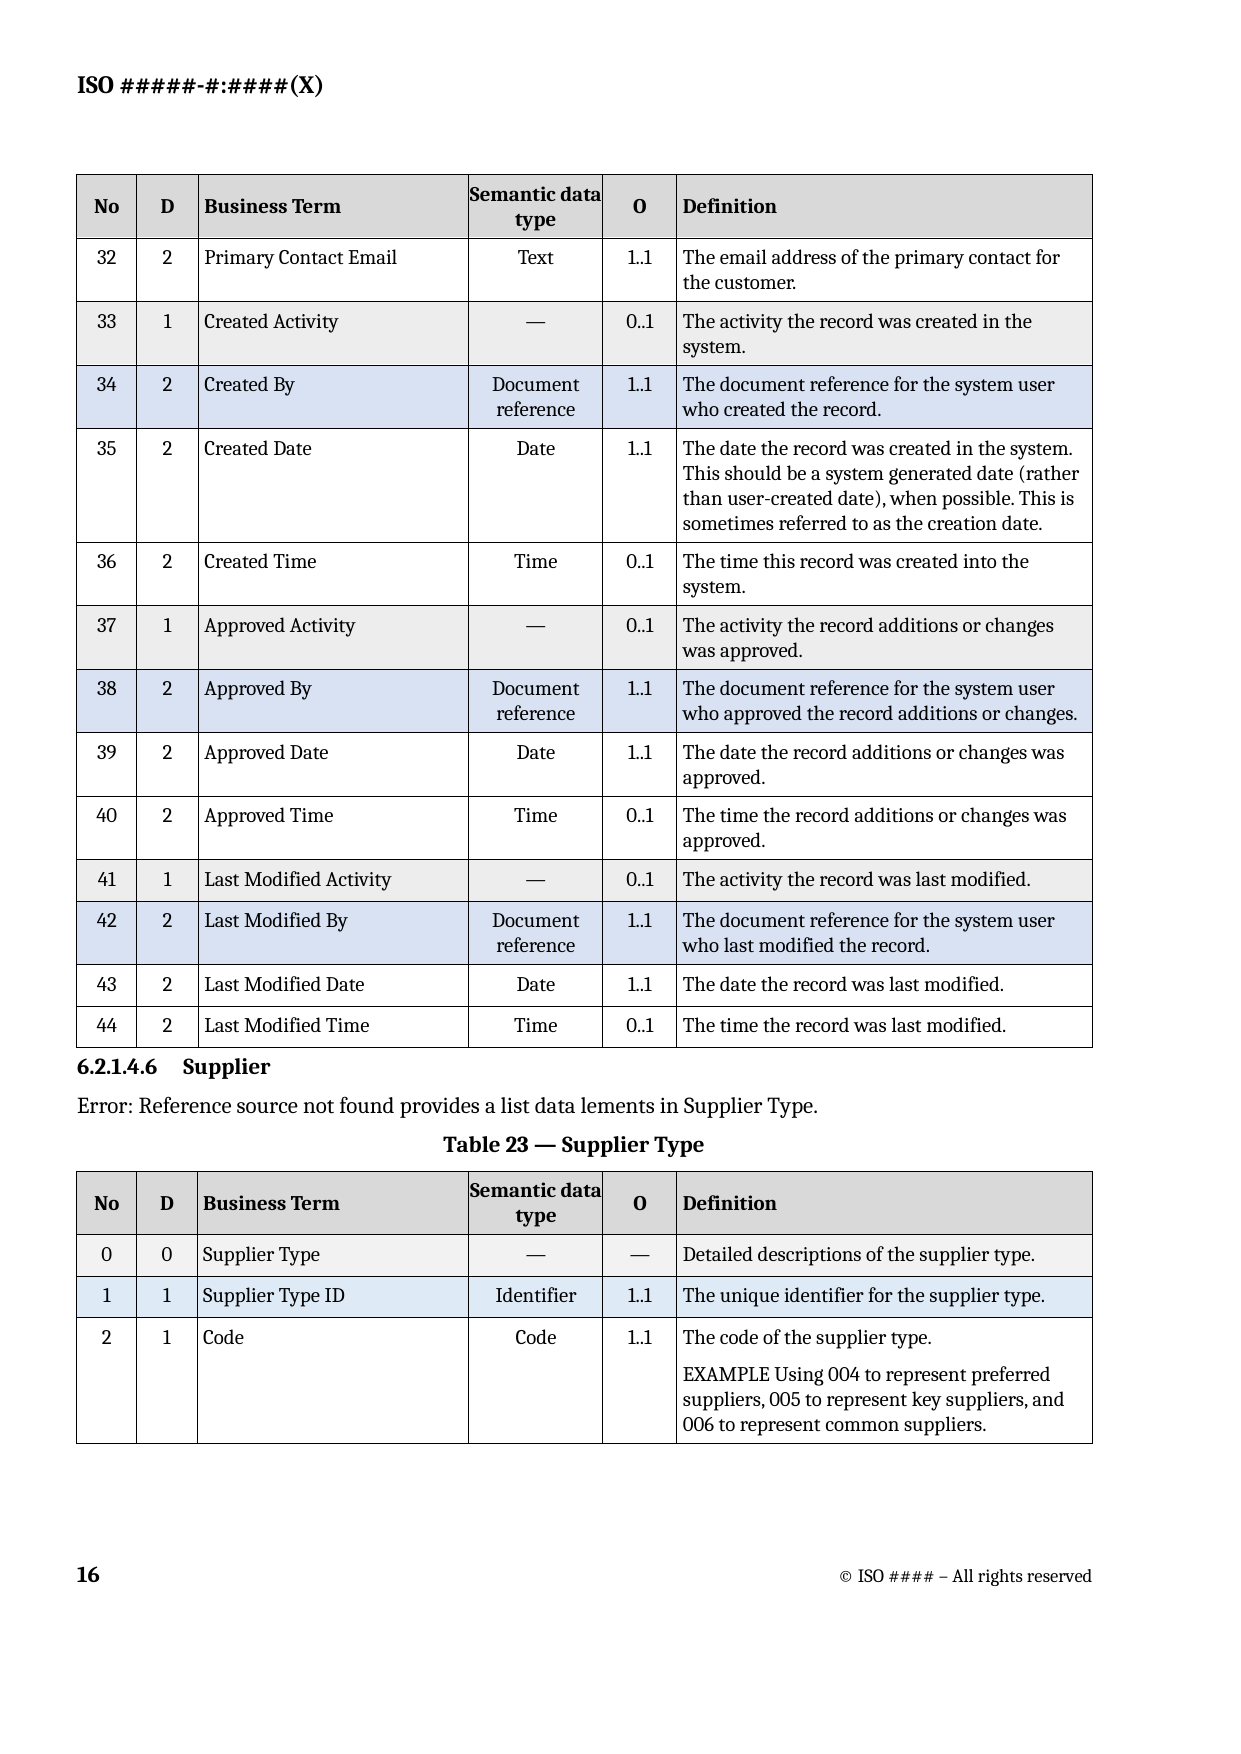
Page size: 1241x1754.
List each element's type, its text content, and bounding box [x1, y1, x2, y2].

table_cell 1 [137, 860, 198, 901]
table_cell 1 [137, 1277, 197, 1317]
table_header O [603, 175, 676, 237]
table_cell Document reference [469, 902, 602, 964]
table_cell 1 [137, 606, 198, 669]
table_cell The date the record additions or changes was approved. [677, 733, 1092, 796]
table_cell 39 [77, 733, 136, 796]
table_cell The time this record was created into the system. [677, 543, 1092, 605]
table_cell — [469, 302, 602, 364]
table_cell Approved Activity [199, 606, 468, 669]
table_cell Last Modified By [199, 902, 468, 964]
table_cell 43 [77, 965, 136, 1006]
table_cell Date [469, 429, 602, 542]
table_cell — [603, 1235, 676, 1276]
table_cell Approved Date [199, 733, 468, 796]
table_cell 0..1 [603, 543, 676, 605]
table_cell 41 [77, 860, 136, 901]
table_cell Approved By [199, 670, 468, 732]
table_cell 1..1 [603, 733, 676, 796]
table_cell The activity the record was last modified. [677, 860, 1092, 901]
table_cell 32 [77, 239, 136, 301]
table_cell Supplier Type ID [198, 1277, 468, 1317]
table_cell 2 [137, 1007, 198, 1047]
table_cell 0..1 [603, 797, 676, 859]
table_cell 1..1 [603, 429, 676, 542]
table_cell Date [469, 965, 602, 1006]
table_cell Time [469, 1007, 602, 1047]
table_cell Time [469, 543, 602, 605]
table_header Definition [677, 1172, 1092, 1234]
table_cell 2 [137, 902, 198, 964]
table_cell 0..1 [603, 302, 676, 364]
table_cell 2 [77, 1318, 136, 1443]
table_cell 2 [137, 429, 198, 542]
table_header Semantic data type [469, 175, 602, 237]
table_cell 37 [77, 606, 136, 669]
table_cell Time [469, 797, 602, 859]
table_cell The time the record was last modified. [677, 1007, 1092, 1047]
table_cell The time the record additions or changes was approved. [677, 797, 1092, 859]
table_cell Identifier [469, 1277, 602, 1317]
table_cell The document reference for the system user who approved the record additions or changes. [677, 670, 1092, 732]
table_cell Text [469, 239, 602, 301]
table_cell — [469, 606, 602, 669]
table_header O [603, 1172, 676, 1234]
table_cell Last Modified Time [199, 1007, 468, 1047]
table_cell Primary Contact Email [199, 239, 468, 301]
table_cell Supplier Type [198, 1235, 468, 1276]
table_cell Code [198, 1318, 468, 1443]
table_cell Created Activity [199, 302, 468, 364]
table_cell 0..1 [603, 606, 676, 669]
table_cell 0 [137, 1235, 197, 1276]
table_cell The activity the record was created in the system. [677, 302, 1092, 364]
table_header No [77, 175, 136, 237]
table_cell 33 [77, 302, 136, 364]
table_cell 1..1 [603, 902, 676, 964]
table_cell 2 [137, 670, 198, 732]
table_cell Created By [199, 366, 468, 428]
table_cell Created Time [199, 543, 468, 605]
table_cell 2 [137, 965, 198, 1006]
table_cell Last Modified Date [199, 965, 468, 1006]
table_cell Created Date [199, 429, 468, 542]
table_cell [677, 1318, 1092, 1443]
table_cell Date [469, 733, 602, 796]
table_cell 40 [77, 797, 136, 859]
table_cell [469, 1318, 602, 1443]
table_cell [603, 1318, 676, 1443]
table_cell 38 [77, 670, 136, 732]
table_cell 44 [77, 1007, 136, 1047]
table_header Definition [677, 175, 1092, 237]
table_cell — [469, 860, 602, 901]
table_header No [77, 1172, 136, 1234]
table_cell Document reference [469, 366, 602, 428]
table_cell 0..1 [603, 1007, 676, 1047]
table_cell Approved Time [199, 797, 468, 859]
table_cell The document reference for the system user who created the record. [677, 366, 1092, 428]
table_cell Last Modified Activity [199, 860, 468, 901]
table_cell 42 [77, 902, 136, 964]
table_cell 1..1 [603, 670, 676, 732]
table_header D [137, 175, 198, 237]
table_cell 34 [77, 366, 136, 428]
table_cell The unique identifier for the supplier type. [677, 1277, 1092, 1317]
table_header D [137, 1172, 197, 1234]
table_cell Document reference [469, 670, 602, 732]
table_cell — [469, 1235, 602, 1276]
table_header Business Term [198, 1172, 468, 1234]
table_cell 2 [137, 797, 198, 859]
table_cell 2 [137, 733, 198, 796]
table_cell The date the record was created in the system. This should be a system generated date (rather than user-created date), when possible. This is sometimes referred to as the creation date. [677, 429, 1092, 542]
table_cell 1..1 [603, 366, 676, 428]
subtitle Supplier [77, 1054, 1092, 1081]
table_cell The document reference for the system user who last modified the record. [677, 902, 1092, 964]
table_cell 1 [137, 302, 198, 364]
table_cell 0 [77, 1235, 136, 1276]
table_cell 2 [137, 366, 198, 428]
table_cell 1..1 [603, 1277, 676, 1317]
table_cell 1 [137, 1318, 197, 1443]
table_cell 1 [77, 1277, 136, 1317]
table_cell 1..1 [603, 965, 676, 1006]
table_cell Detailed descriptions of the supplier type. [677, 1235, 1092, 1276]
table_cell 35 [77, 429, 136, 542]
table_header Business Term [199, 175, 468, 237]
table_cell The email address of the primary contact for the customer. [677, 239, 1092, 301]
table_cell The date the record was last modified. [677, 965, 1092, 1006]
table_cell 1..1 [603, 239, 676, 301]
table_cell 2 [137, 239, 198, 301]
table_cell 0..1 [603, 860, 676, 901]
table_header Semantic data type [469, 1172, 602, 1234]
table_cell 36 [77, 543, 136, 605]
table_cell 2 [137, 543, 198, 605]
table_cell The activity the record additions or changes was approved. [677, 606, 1092, 669]
title Supplier Type [114, 1132, 1092, 1158]
